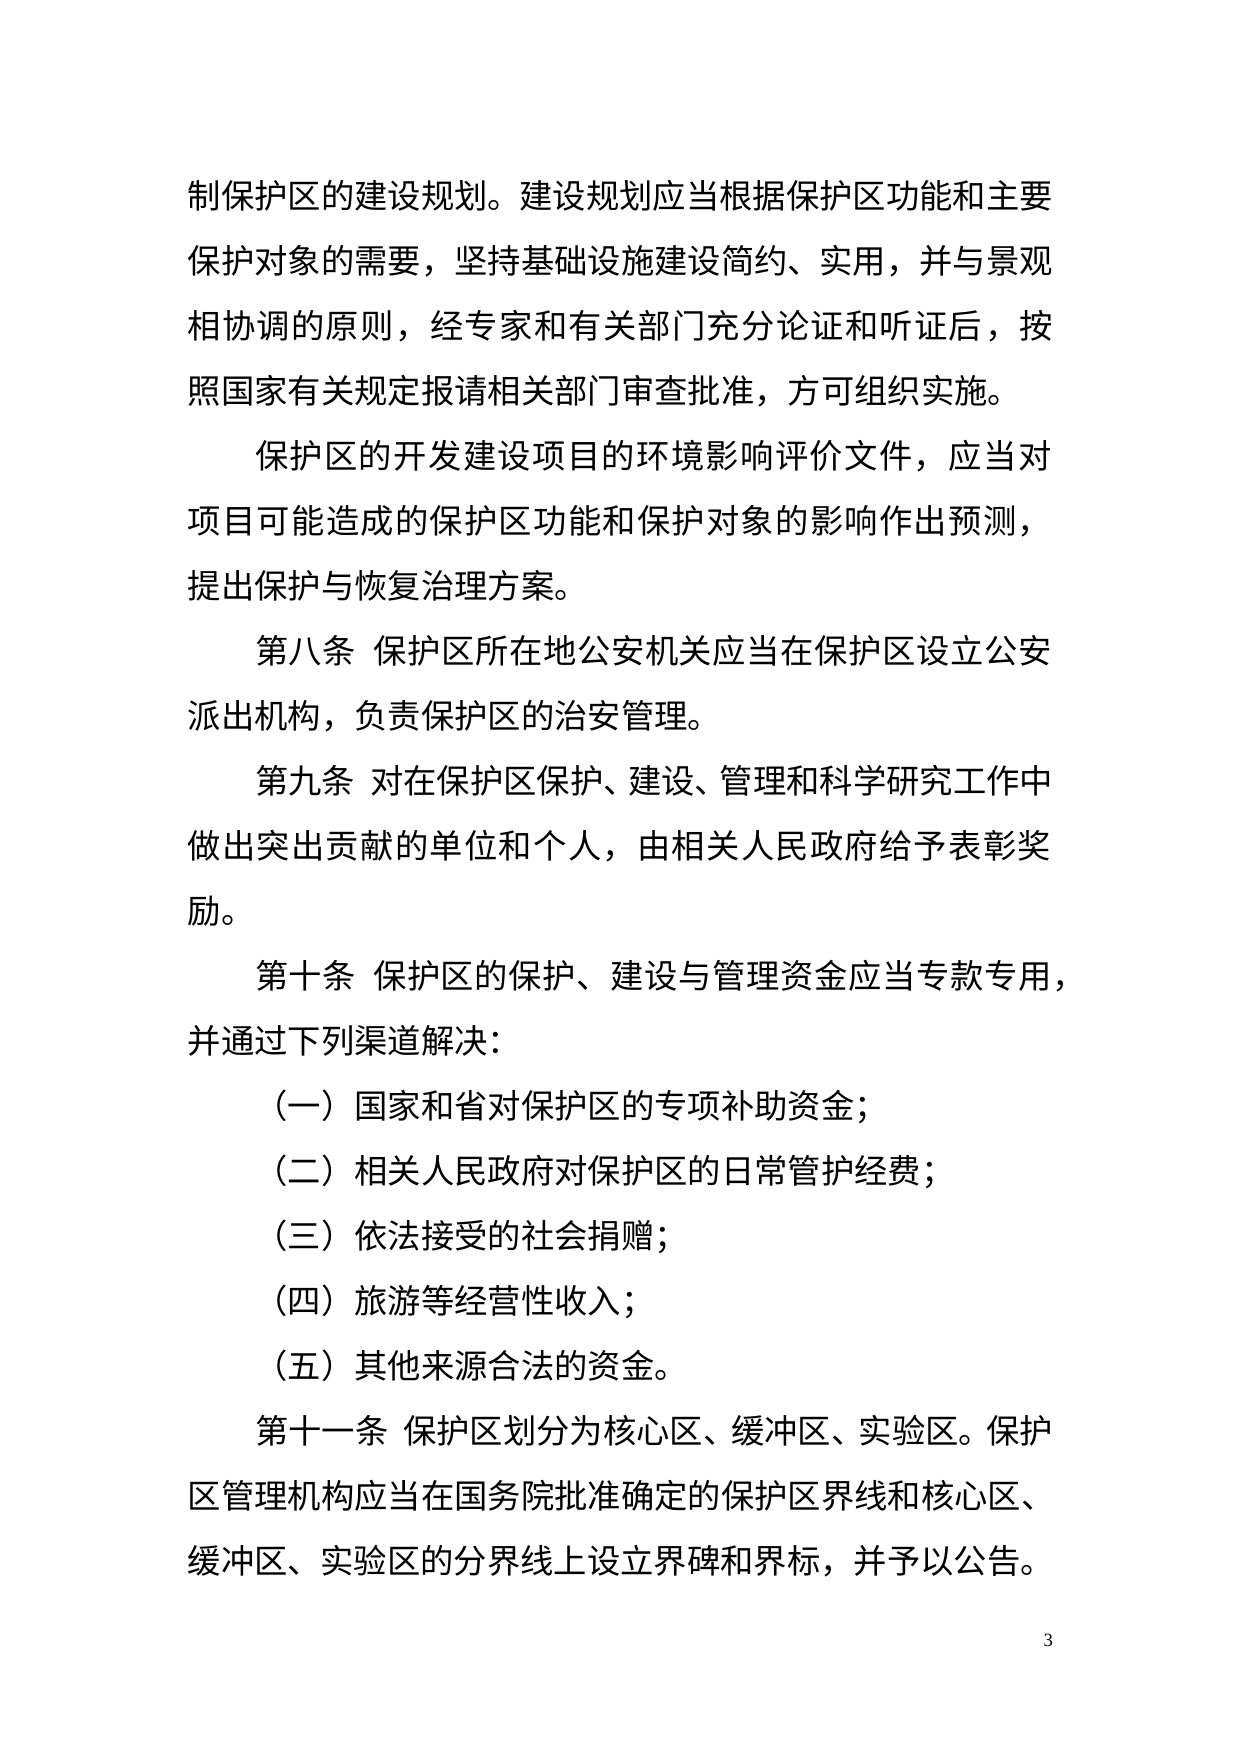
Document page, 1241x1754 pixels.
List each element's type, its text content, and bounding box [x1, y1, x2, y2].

text 第八条 保护区所在地公安机关应当在保护区设立公安派出机构，负责保护区的治安管理。 [187, 747, 1053, 877]
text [187, 1527, 1053, 1592]
text 保护区管理机构或者省林业行政主管部门应当组织编制保护区的建设规划。建设规划应当根据保护区功能和主要保护对象的需要，坚持基础设施建设简约、实用，并与景观相协调的原则，经专家和有关部门充分论证和听证后，按照国家有关规定报请相关部门审查批准，方可组织实施。 [187, 227, 1053, 552]
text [187, 162, 1053, 227]
text 第九条 对在保护区保护、建设、管理和科学研究工作中做出突出贡献的单位和个人，由相关人民政府给予表彰奖励。 [187, 877, 1053, 1072]
text 第十条 保护区的保护、建设与管理资金应当专款专用，并通过下列渠道解决： （一）国家和省对保护区的专项补助资金； （二）相关人民政府对保护区的日常管护经费； （三）依法接受的社会捐赠； （四）旅游等经营性收入； （五）其他来源合法的资金。 [187, 1072, 1053, 1527]
text 保护区的开发建设项目的环境影响评价文件，应当对项目可能造成的保护区功能和保护对象的影响作出预测，提出保护与恢复治理方案。 [187, 552, 1053, 747]
